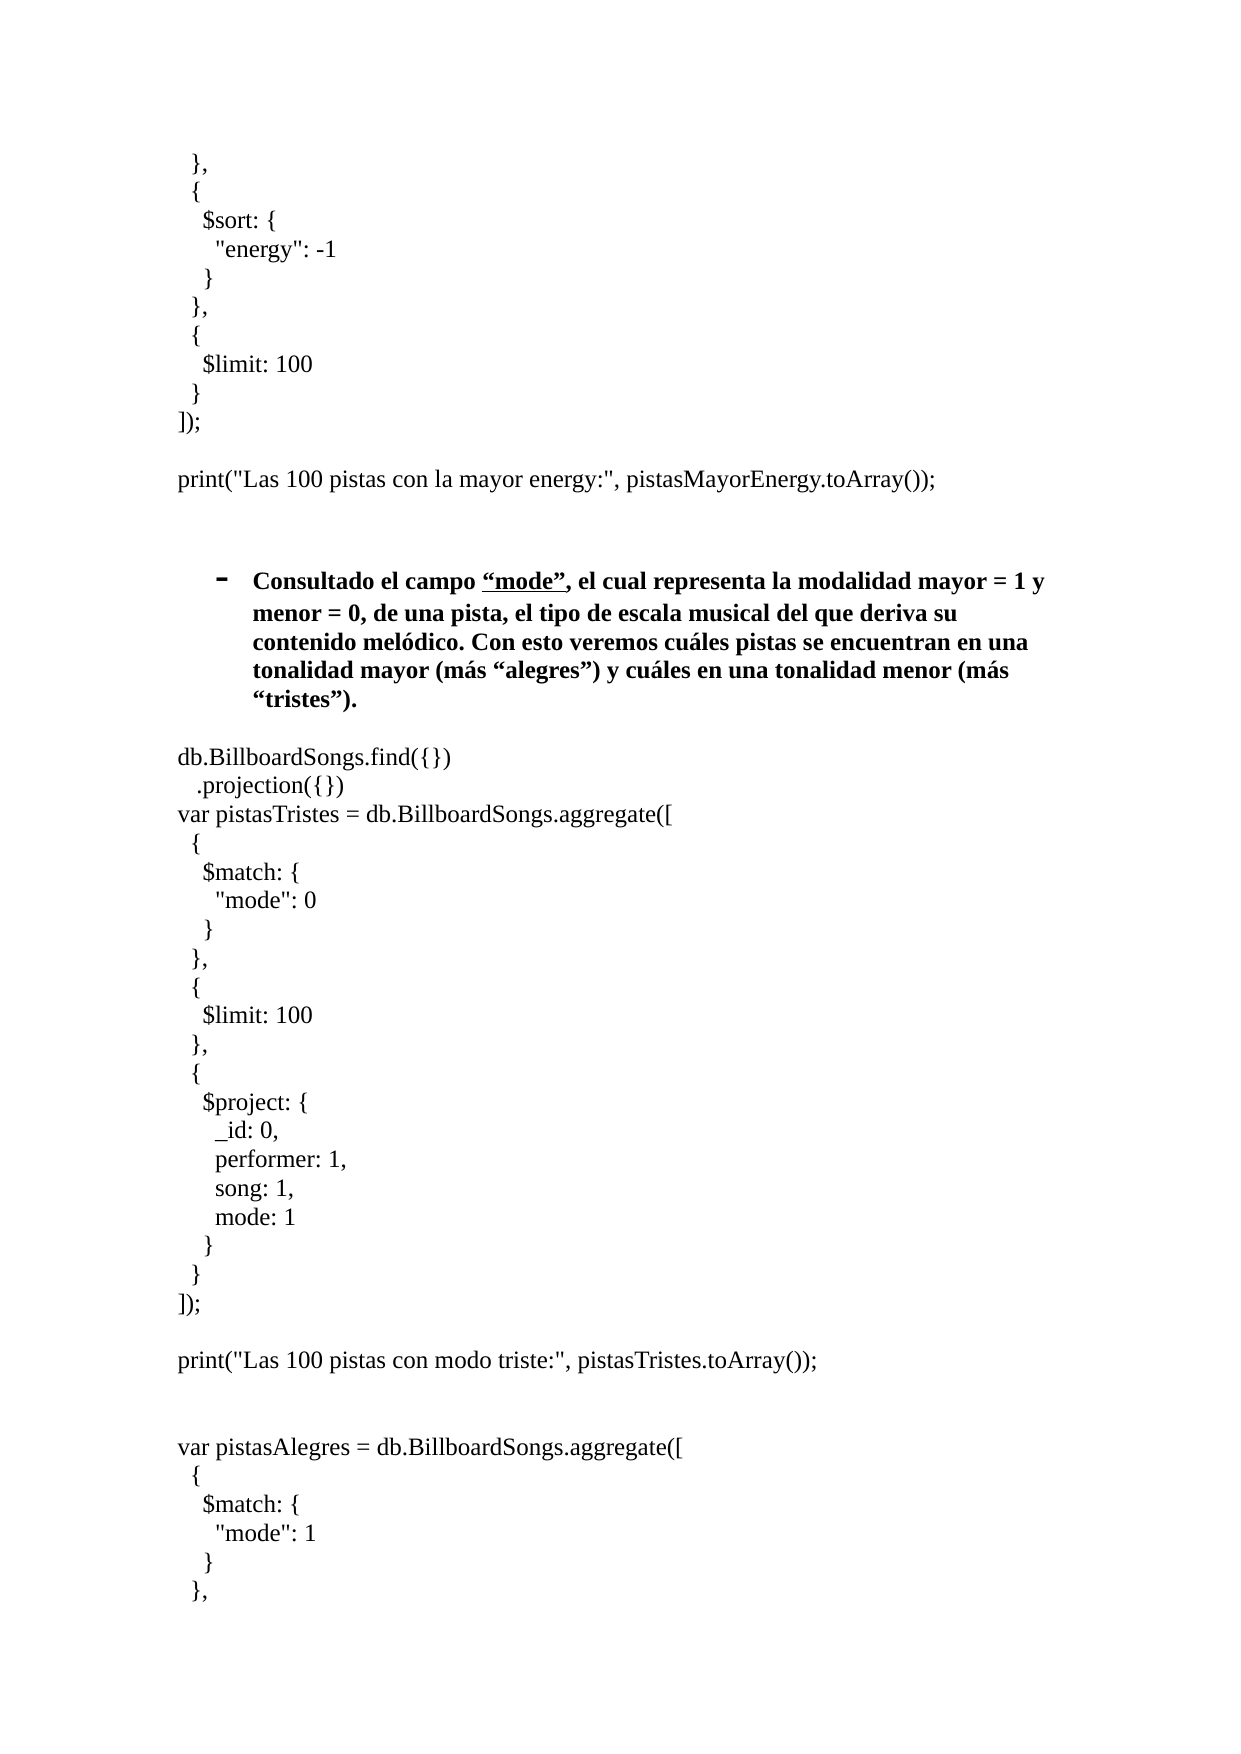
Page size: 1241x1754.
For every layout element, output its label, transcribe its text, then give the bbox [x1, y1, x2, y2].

text "energy": -1 [177, 234, 1063, 263]
text var pistasTristes = db.BillboardSongs.aggregate([ [177, 799, 1063, 828]
text { [177, 1461, 1063, 1489]
text } [177, 378, 1063, 406]
text } [177, 914, 1063, 943]
text }, [177, 291, 1063, 320]
text song: 1, [177, 1173, 1063, 1202]
text } [177, 1231, 1063, 1259]
text print("Las 100 pistas con modo triste:", pistasTristes.toArray()); [177, 1346, 1063, 1374]
text { [177, 1058, 1063, 1087]
text } [177, 263, 1063, 291]
text } [177, 1259, 1063, 1288]
text { [177, 972, 1063, 1001]
text }, [177, 943, 1063, 972]
text { [177, 320, 1063, 349]
text ]); [177, 1288, 1063, 1317]
text }, [177, 1576, 1063, 1604]
text var pistasAlegres = db.BillboardSongs.aggregate([ [177, 1432, 1063, 1461]
text .projection({}) [177, 771, 1063, 799]
text $sort: { [177, 205, 1063, 234]
text }, [177, 148, 1063, 176]
text db.BillboardSongs.find({}) [177, 742, 1063, 771]
text { [177, 828, 1063, 857]
text "mode": 1 [177, 1518, 1063, 1547]
list Consultado el campo “mode”, el cual representa la modalidad mayor = 1 y menor = 0, de una pista, el tipo de escala musical del que deriva su contenido melódico. Con esto veremos cuáles pistas se encuentran en una tonalidad mayor (más “alegres”) y cuáles en una tonalidad menor (más “tristes”). [215, 550, 1063, 713]
text $match: { [177, 857, 1063, 886]
text performer: 1, [177, 1144, 1063, 1173]
text $match: { [177, 1489, 1063, 1518]
text "mode": 0 [177, 886, 1063, 914]
text $project: { [177, 1087, 1063, 1116]
text } [177, 1547, 1063, 1576]
text ]); [177, 406, 1063, 435]
text $limit: 100 [177, 1001, 1063, 1029]
text mode: 1 [177, 1202, 1063, 1231]
text _id: 0, [177, 1116, 1063, 1144]
text $limit: 100 [177, 349, 1063, 378]
text print("Las 100 pistas con la mayor energy:", pistasMayorEnergy.toArray()); [177, 464, 1063, 493]
text { [177, 176, 1063, 205]
text }, [177, 1029, 1063, 1058]
